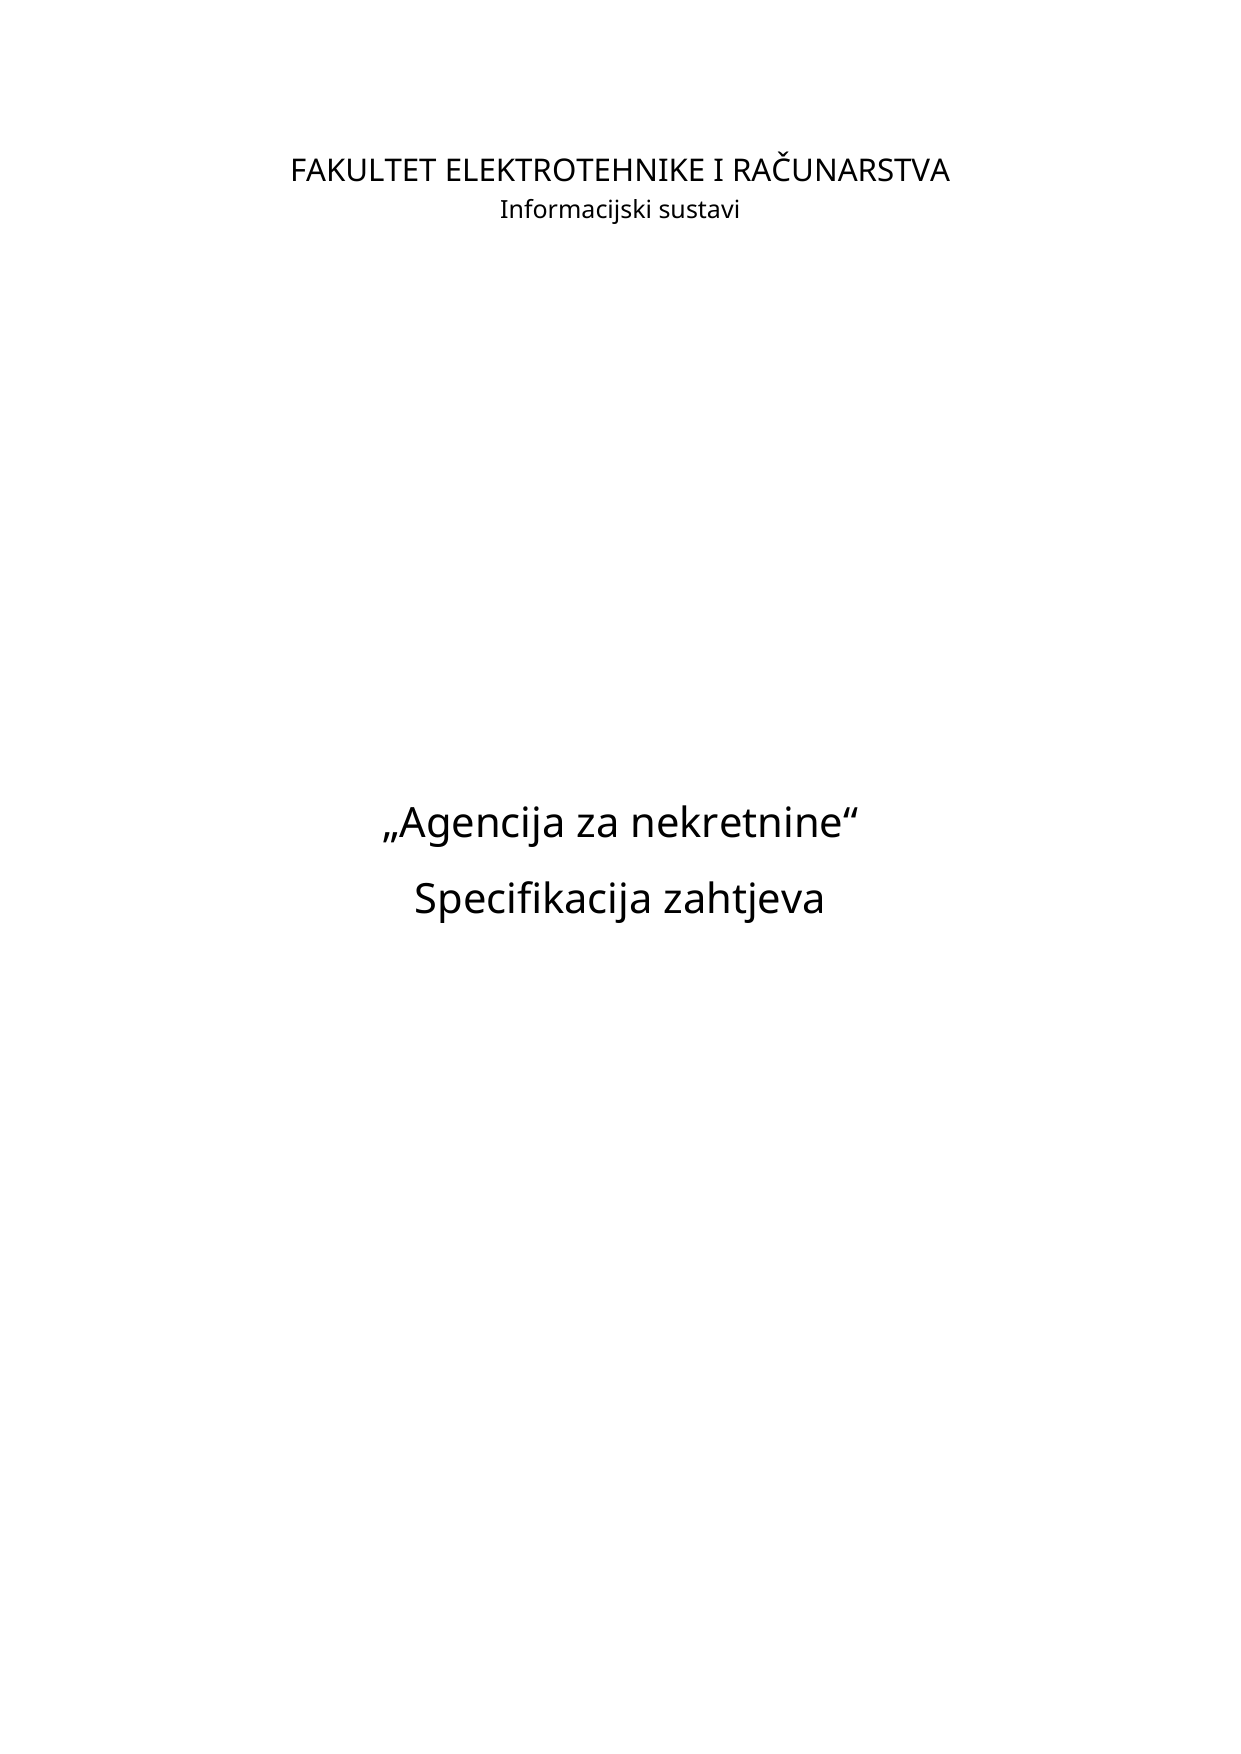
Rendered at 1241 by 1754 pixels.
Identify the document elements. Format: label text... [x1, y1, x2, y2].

text Specifikacija zahtjeva [148, 869, 1093, 926]
text FAKULTET ELEKTROTEHNIKE I RAČUNARSTVA Informacijski sustavi [148, 148, 1093, 226]
text „Agencija za nekretnine“ [148, 793, 1093, 849]
